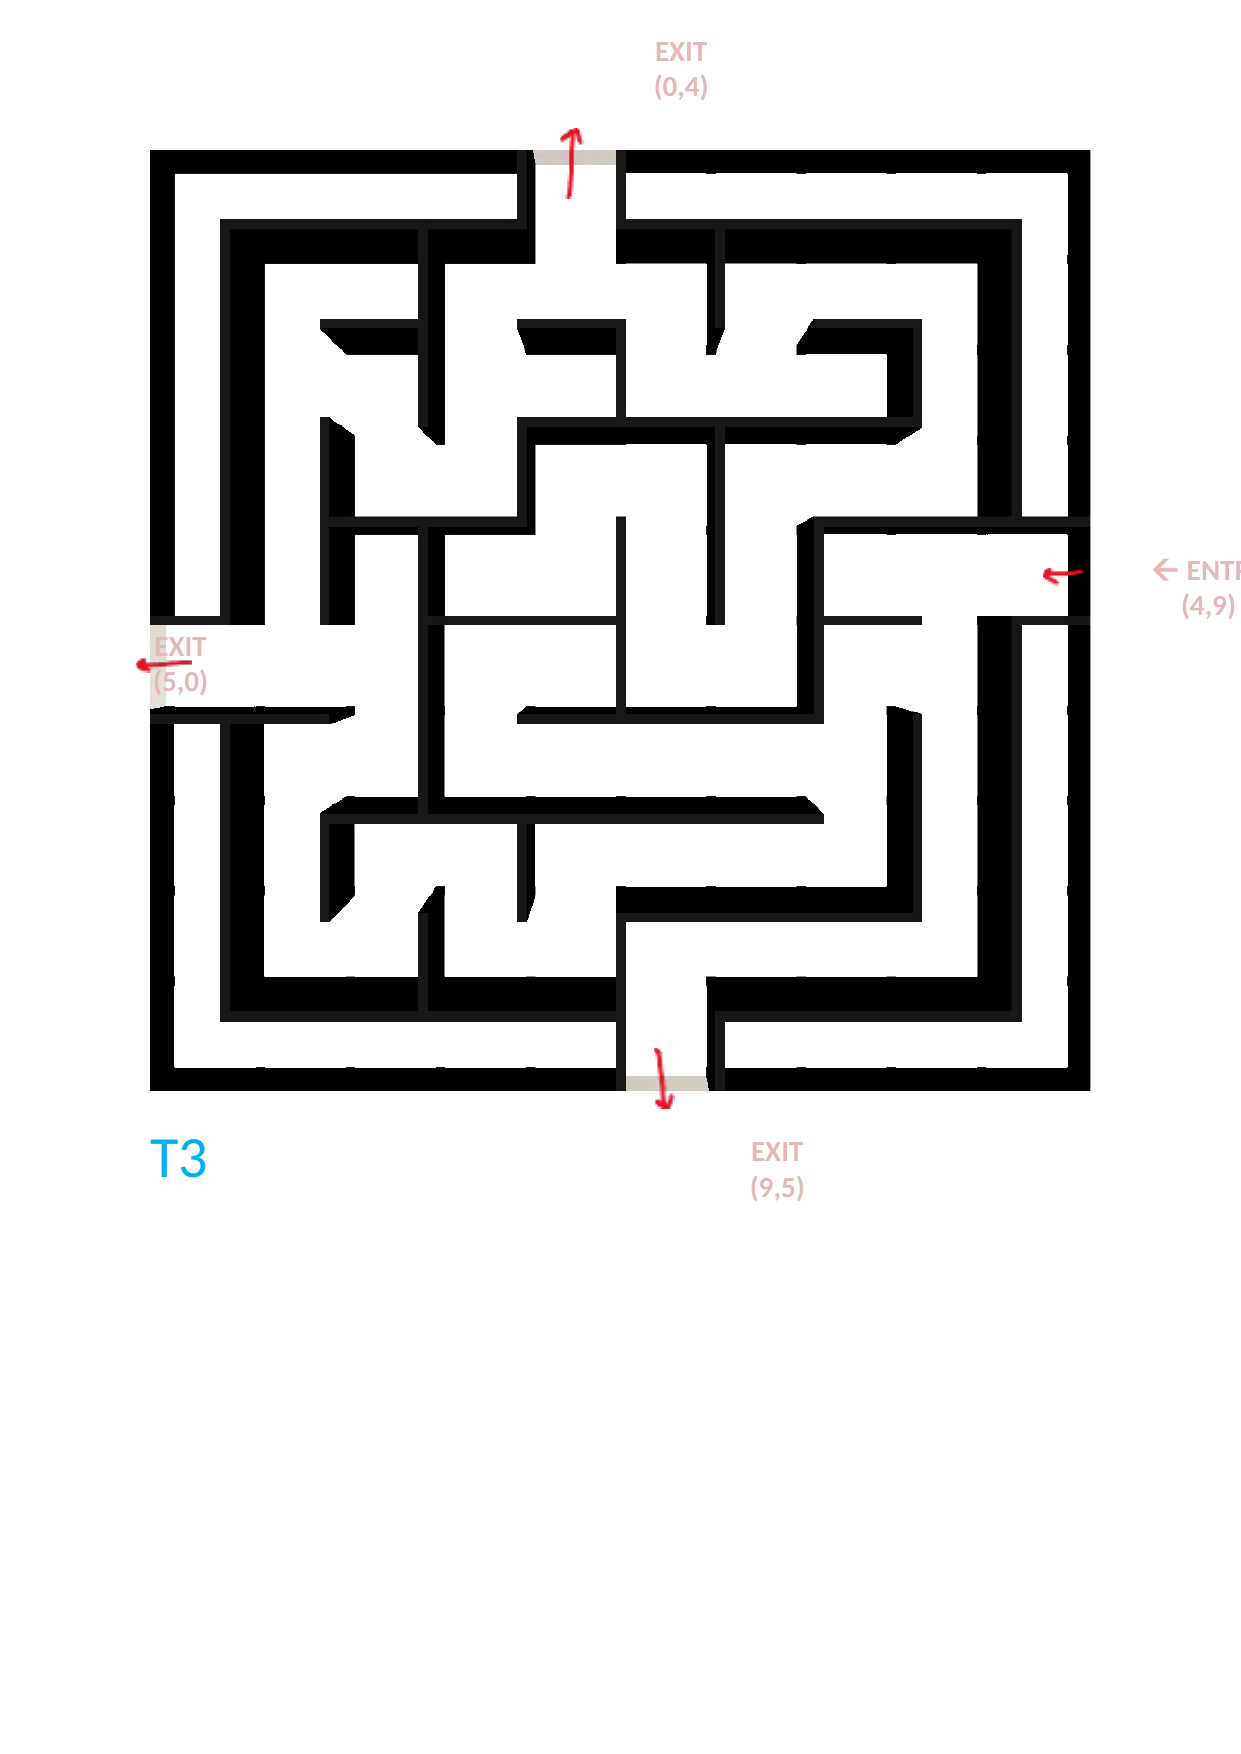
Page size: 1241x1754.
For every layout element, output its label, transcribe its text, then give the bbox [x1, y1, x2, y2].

text T3 [150, 1121, 1090, 1192]
picture [136, 128, 1091, 1109]
